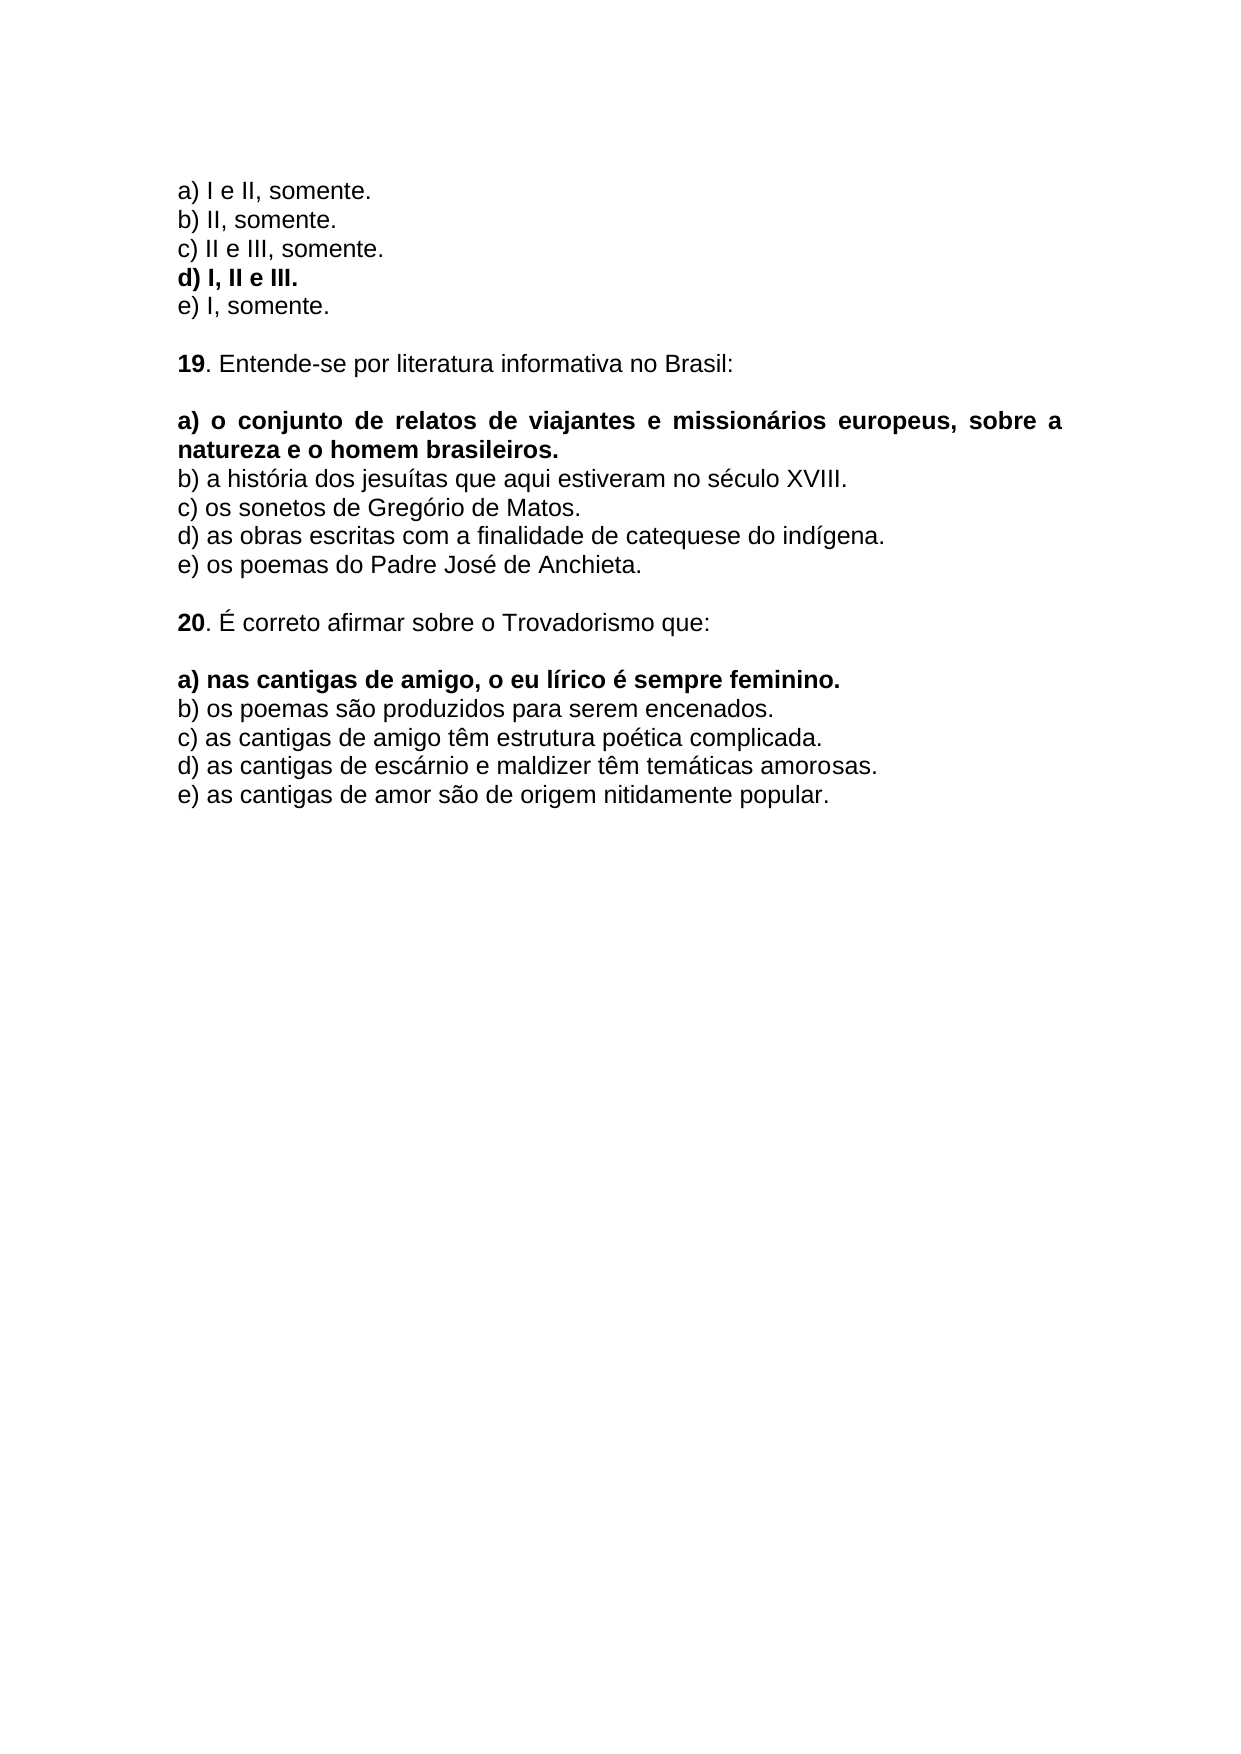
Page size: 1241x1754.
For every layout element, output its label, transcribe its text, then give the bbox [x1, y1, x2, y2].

text b) os poemas são produzidos para serem encenados. [177, 694, 1063, 723]
text c) II e III, somente. [177, 234, 1063, 263]
text e) os poemas do Padre José de Anchieta. [177, 550, 1063, 579]
text d) as obras escritas com a finalidade de catequese do indígena. [177, 521, 1063, 550]
text 19. Entende-se por literatura informativa no Brasil: [177, 349, 1063, 378]
text e) I, somente. [177, 291, 1063, 320]
text c) as cantigas de amigo têm estrutura poética complicada. [177, 723, 1063, 751]
text d) as cantigas de escárnio e maldizer têm temáticas amorosas. [177, 751, 1063, 780]
text a) o conjunto de relatos de viajantes e missionários europeus, sobre a natureza e o homem brasileiros. [177, 406, 1063, 464]
text b) a história dos jesuítas que aqui estiveram no século XVIII. [177, 464, 1063, 493]
text e) as cantigas de amor são de origem nitidamente popular. [177, 780, 1063, 809]
text 20. É correto afirmar sobre o Trovadorismo que: [177, 608, 1063, 636]
text a) I e II, somente. [177, 176, 1063, 205]
text a) nas cantigas de amigo, o eu lírico é sempre feminino. [177, 665, 1063, 694]
text d) I, II e III. [177, 263, 1063, 291]
text b) II, somente. [177, 205, 1063, 234]
text c) os sonetos de Gregório de Matos. [177, 493, 1063, 521]
